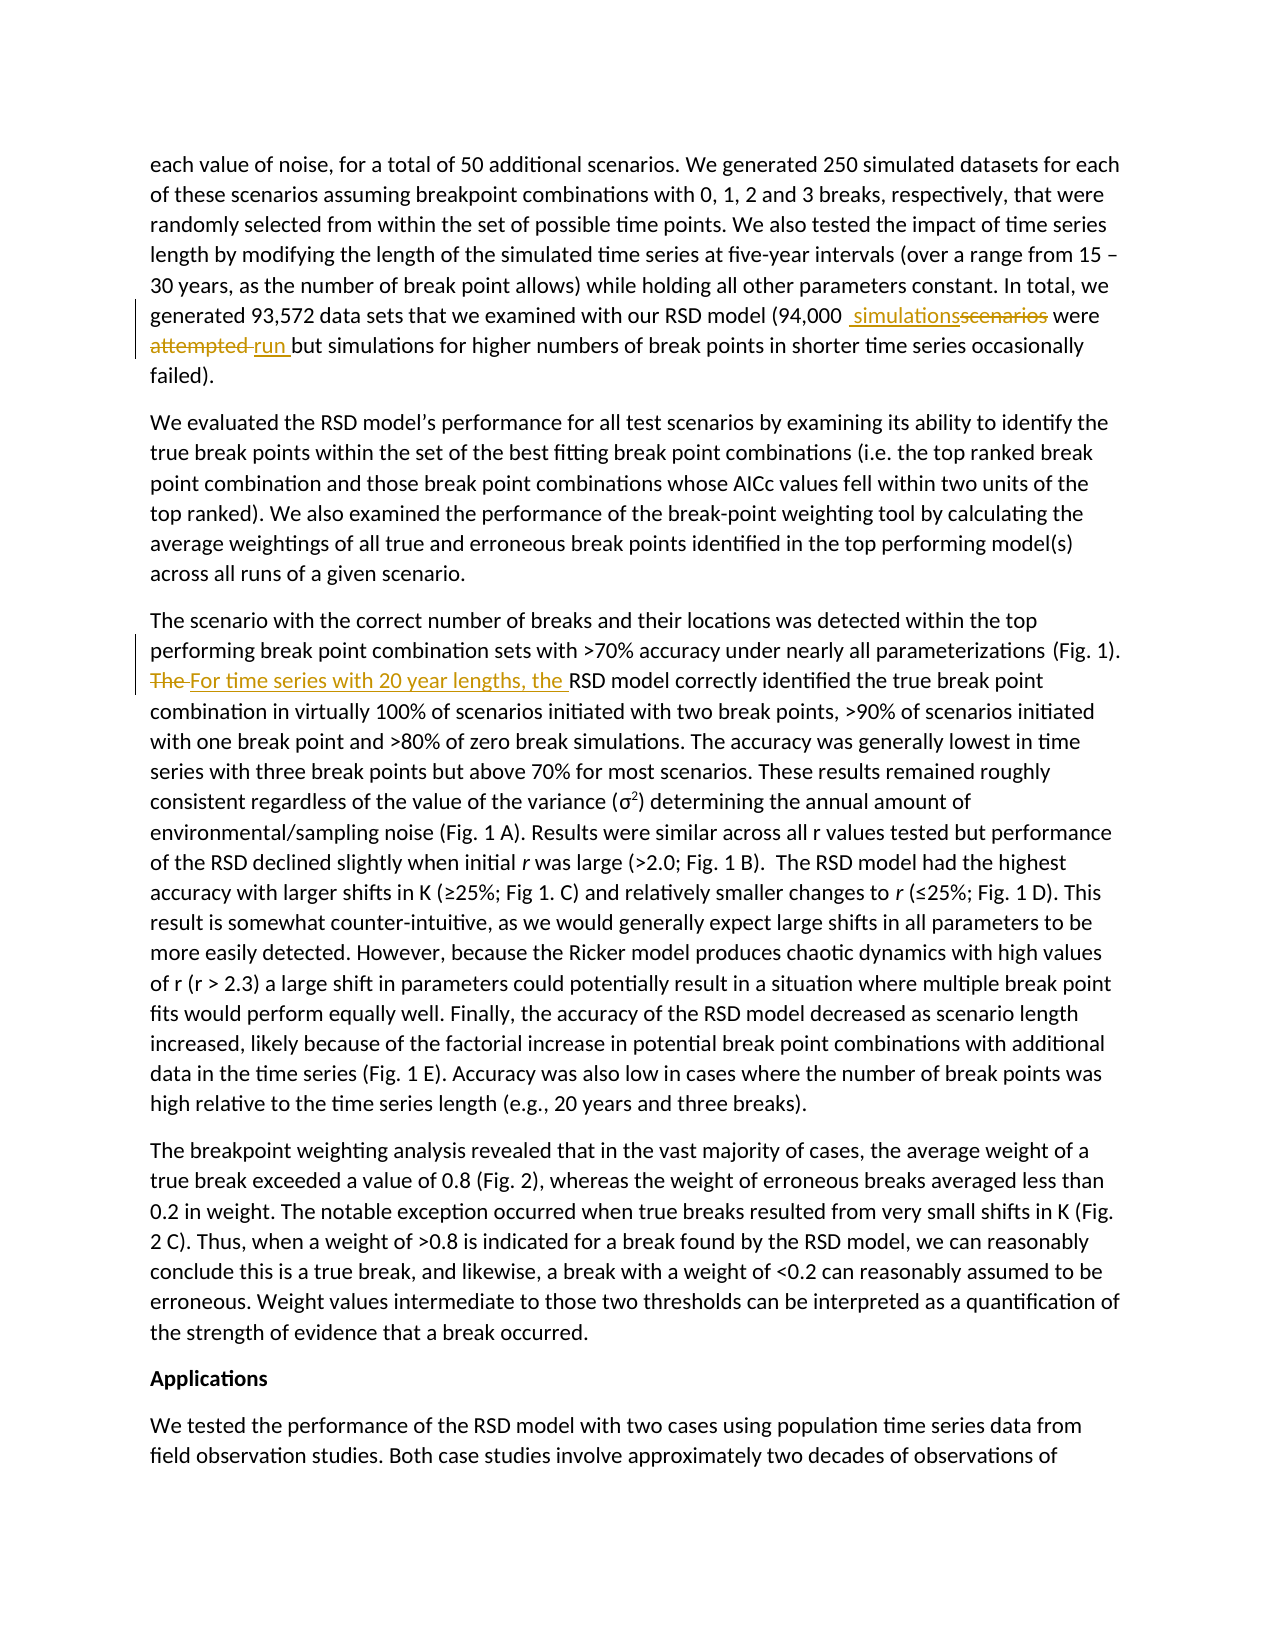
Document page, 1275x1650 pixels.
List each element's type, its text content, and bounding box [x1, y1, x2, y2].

text The scenario with the correct number of breaks and their locations was detected within the top performing break point combination sets with >70% accuracy under nearly all parameterizations (Fig. 1). RSD model correctly identified the true break point combination in virtually 100% of scenarios initiated with two break points, >90% of scenarios initiated with one break point and >80% of zero break simulations. The accuracy was generally lowest in time series with three break points but above 70% for most scenarios. These results remained roughly consistent regardless of the value of the variance (σ2) determining the annual amount of environmental/sampling noise (Fig. 1 A). Results were similar across all r values tested but performance of the RSD declined slightly when initial r was large (>2.0; Fig. 1 B). The RSD model had the highest accuracy with larger shifts in K (≥25%; Fig 1. C) and relatively smaller changes to r (≤25%; Fig. 1 D). This result is somewhat counter-intuitive, as we would generally expect large shifts in all parameters to be more easily detected. However, because the Ricker model produces chaotic dynamics with high values of r (r > 2.3) a large shift in parameters could potentially result in a situation where multiple break point fits would perform equally well. Finally, the accuracy of the RSD model decreased as scenario length increased, likely because of the factorial increase in potential break point combinations with additional data in the time series (Fig. 1 E). Accuracy was also low in cases where the number of break points was high relative to the time series length (e.g., 20 years and three breaks). [150, 606, 1125, 1118]
text We evaluated the RSD model’s performance for all test scenarios by examining its ability to identify the true break points within the set of the best fitting break point combinations (i.e. the top ranked break point combination and those break point combinations whose AICc values fell within two units of the top ranked). We also examined the performance of the break-point weighting tool by calculating the average weightings of all true and erroneous break points identified in the top performing model(s) across all runs of a given scenario. [150, 408, 1125, 587]
text Applications [150, 1364, 1125, 1393]
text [150, 150, 1125, 389]
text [150, 1411, 1125, 1470]
text The breakpoint weighting analysis revealed that in the vast majority of cases, the average weight of a true break exceeded a value of 0.8 (Fig. 2), whereas the weight of erroneous breaks averaged less than 0.2 in weight. The notable exception occurred when true breaks resulted from very small shifts in K (Fig. 2 C). Thus, when a weight of >0.8 is indicated for a break found by the RSD model, we can reasonably conclude this is a true break, and likewise, a break with a weight of <0.2 can reasonably assumed to be erroneous. Weight values intermediate to those two thresholds can be interpreted as a quantification of the strength of evidence that a break occurred. [150, 1136, 1125, 1346]
